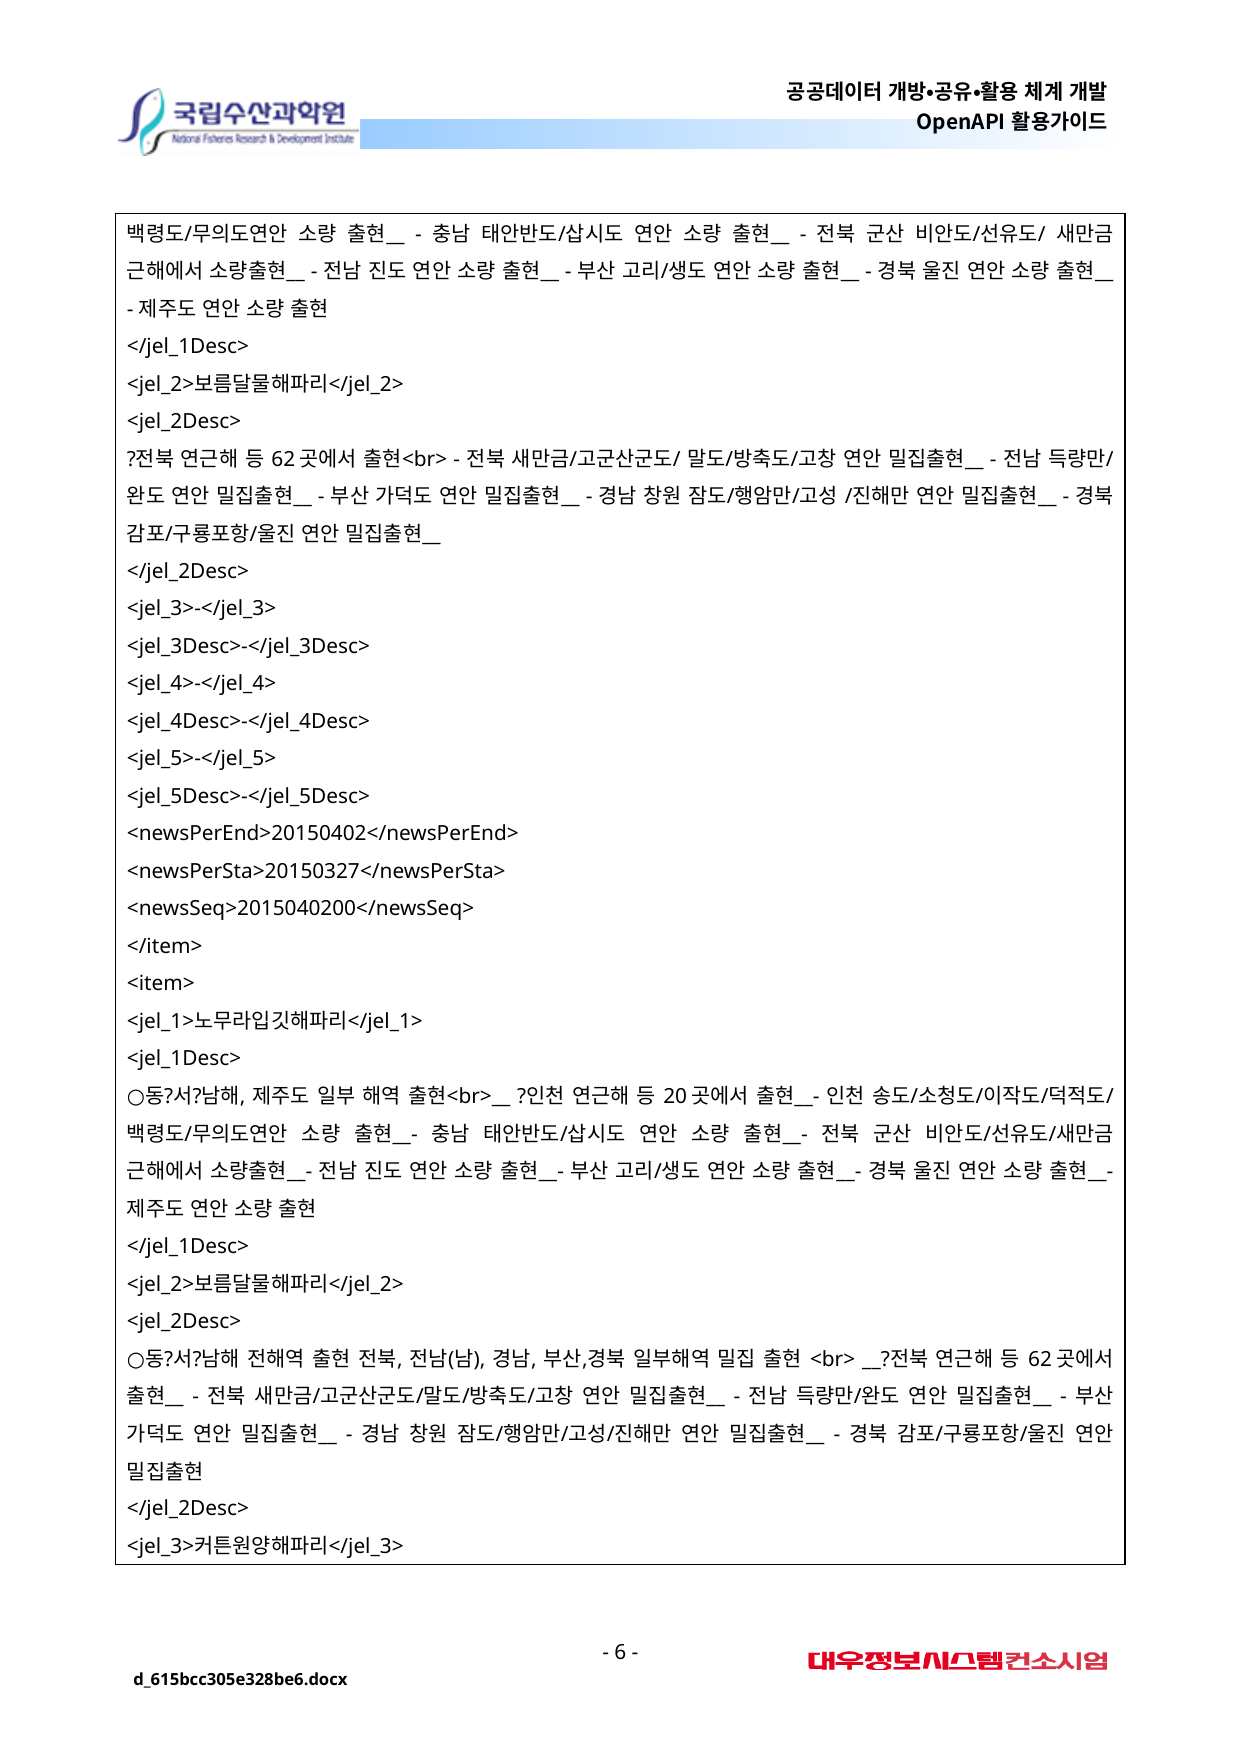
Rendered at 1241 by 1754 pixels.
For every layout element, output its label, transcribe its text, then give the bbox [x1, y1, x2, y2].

picture [805, 1647, 1108, 1669]
picture [118, 88, 361, 156]
